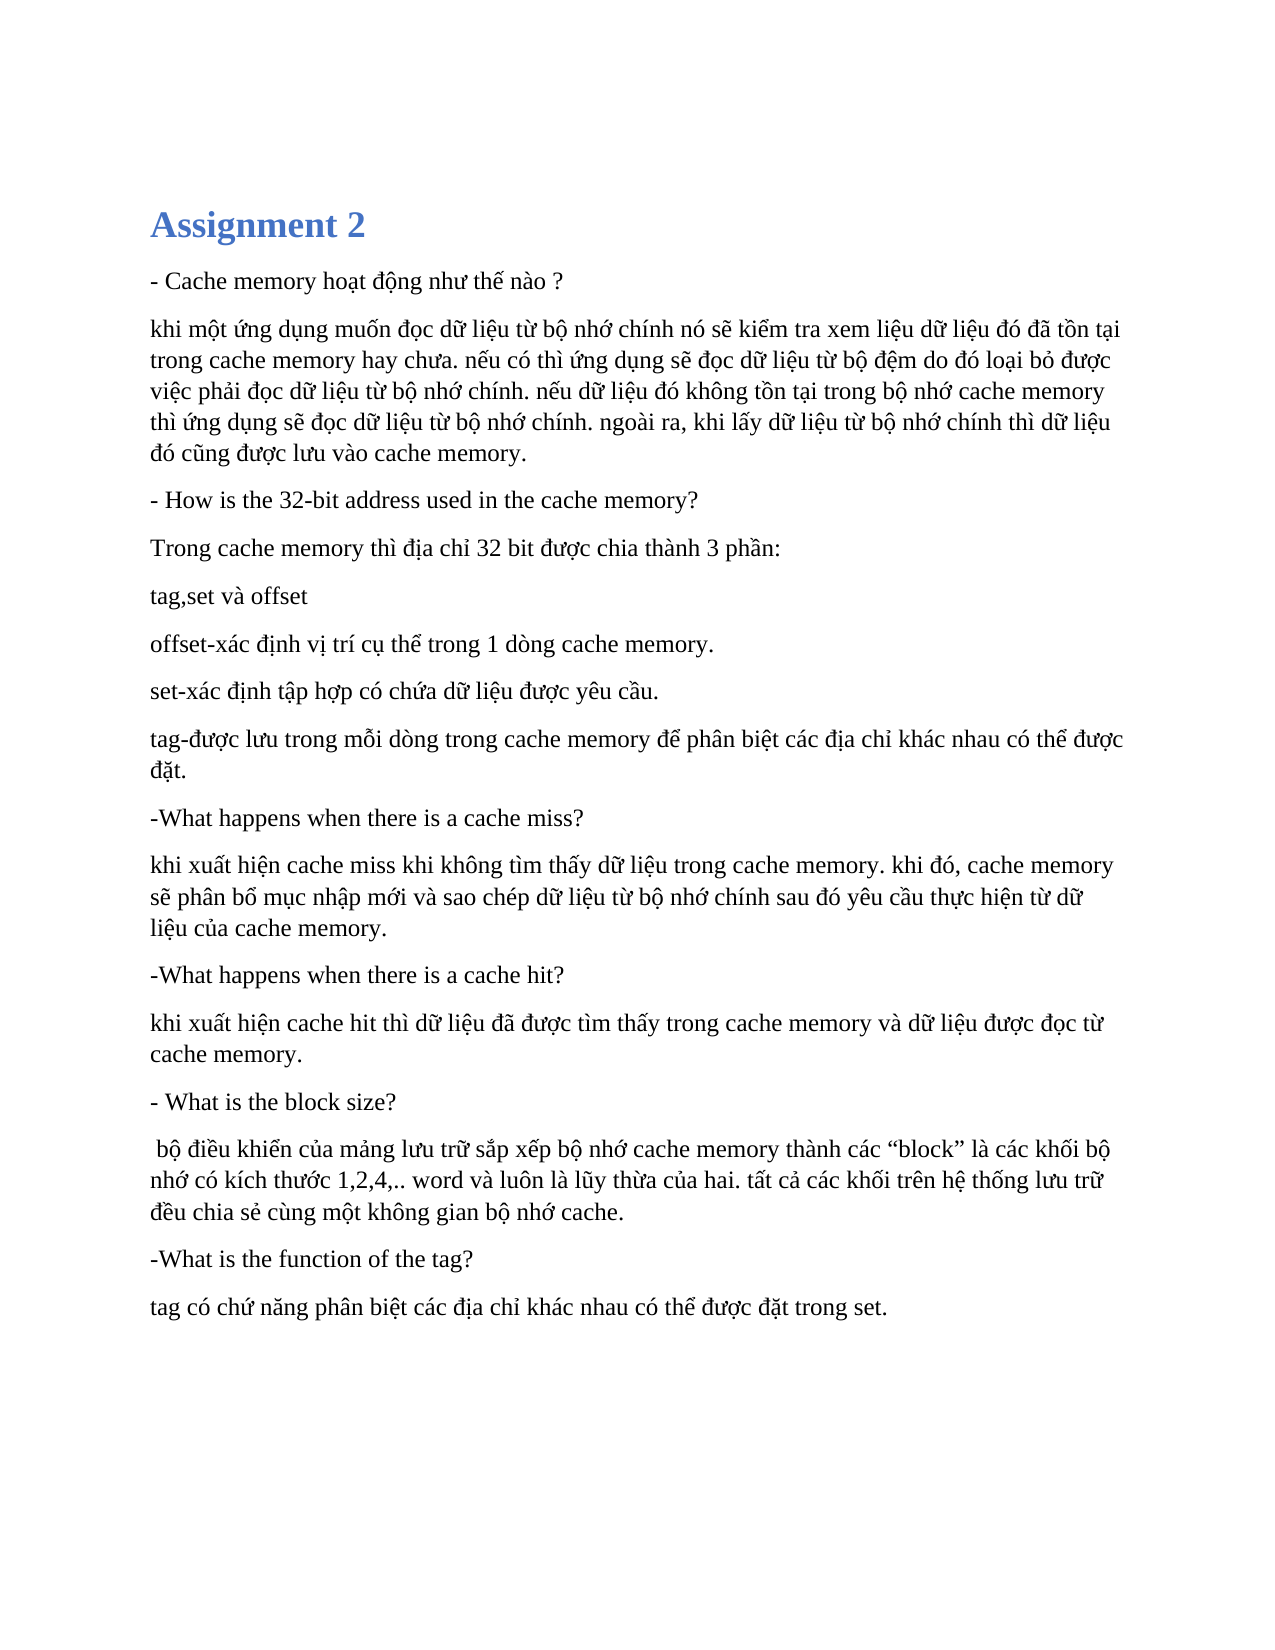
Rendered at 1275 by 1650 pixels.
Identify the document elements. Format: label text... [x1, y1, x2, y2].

text - How is the 32-bit address used in the cache memory? [150, 486, 1125, 514]
text tag,set và offset [150, 581, 1125, 610]
text -What happens when there is a cache hit? [150, 960, 1125, 989]
text tag có chứ năng phân biệt các địa chỉ khác nhau có thể được đặt trong set. [150, 1292, 1125, 1321]
text set-xác định tập hợp có chứa dữ liệu được yêu cầu. [150, 676, 1125, 705]
text -What happens when there is a cache miss? [150, 803, 1125, 832]
text - What is the block size? [150, 1087, 1125, 1116]
text Assignment 2 [150, 203, 1125, 246]
text khi xuất hiện cache hit thì dữ liệu đã được tìm thấy trong cache memory và dữ liệu được đọc từ cache memory. [150, 1008, 1125, 1068]
text Trong cache memory thì địa chỉ 32 bit được chia thành 3 phần: [150, 533, 1125, 562]
text offset-xác định vị trí cụ thể trong 1 dòng cache memory. [150, 629, 1125, 657]
text - Cache memory hoạt động như thế nào ? [150, 266, 1125, 295]
text khi một ứng dụng muốn đọc dữ liệu từ bộ nhớ chính nó sẽ kiểm tra xem liệu dữ liệu đó đã tồn tại trong cache memory hay chưa. nếu có thì ứng dụng sẽ đọc dữ liệu từ bộ đệm do đó loại bỏ được việc phải đọc dữ liệu từ bộ nhớ chính. nếu dữ liệu đó không tồn tại trong bộ nhớ cache memory thì ứng dụng sẽ đọc dữ liệu từ bộ nhớ chính. ngoài ra, khi lấy dữ liệu từ bộ nhớ chính thì dữ liệu đó cũng được lưu vào cache memory. [150, 314, 1125, 467]
text khi xuất hiện cache miss khi không tìm thấy dữ liệu trong cache memory. khi đó, cache memory sẽ phân bổ mục nhập mới và sao chép dữ liệu từ bộ nhớ chính sau đó yêu cầu thực hiện từ dữ liệu của cache memory. [150, 851, 1125, 941]
text bộ điều khiển của mảng lưu trữ sắp xếp bộ nhớ cache memory thành các “block” là các khối bộ nhớ có kích thước 1,2,4,.. word và luôn là lũy thừa của hai. tất cả các khối trên hệ thống lưu trữ đều chia sẻ cùng một không gian bộ nhớ cache. [150, 1134, 1125, 1225]
text tag-được lưu trong mỗi dòng trong cache memory để phân biệt các địa chỉ khác nhau có thể được đặt. [150, 724, 1125, 784]
text -What is the function of the tag? [150, 1244, 1125, 1273]
